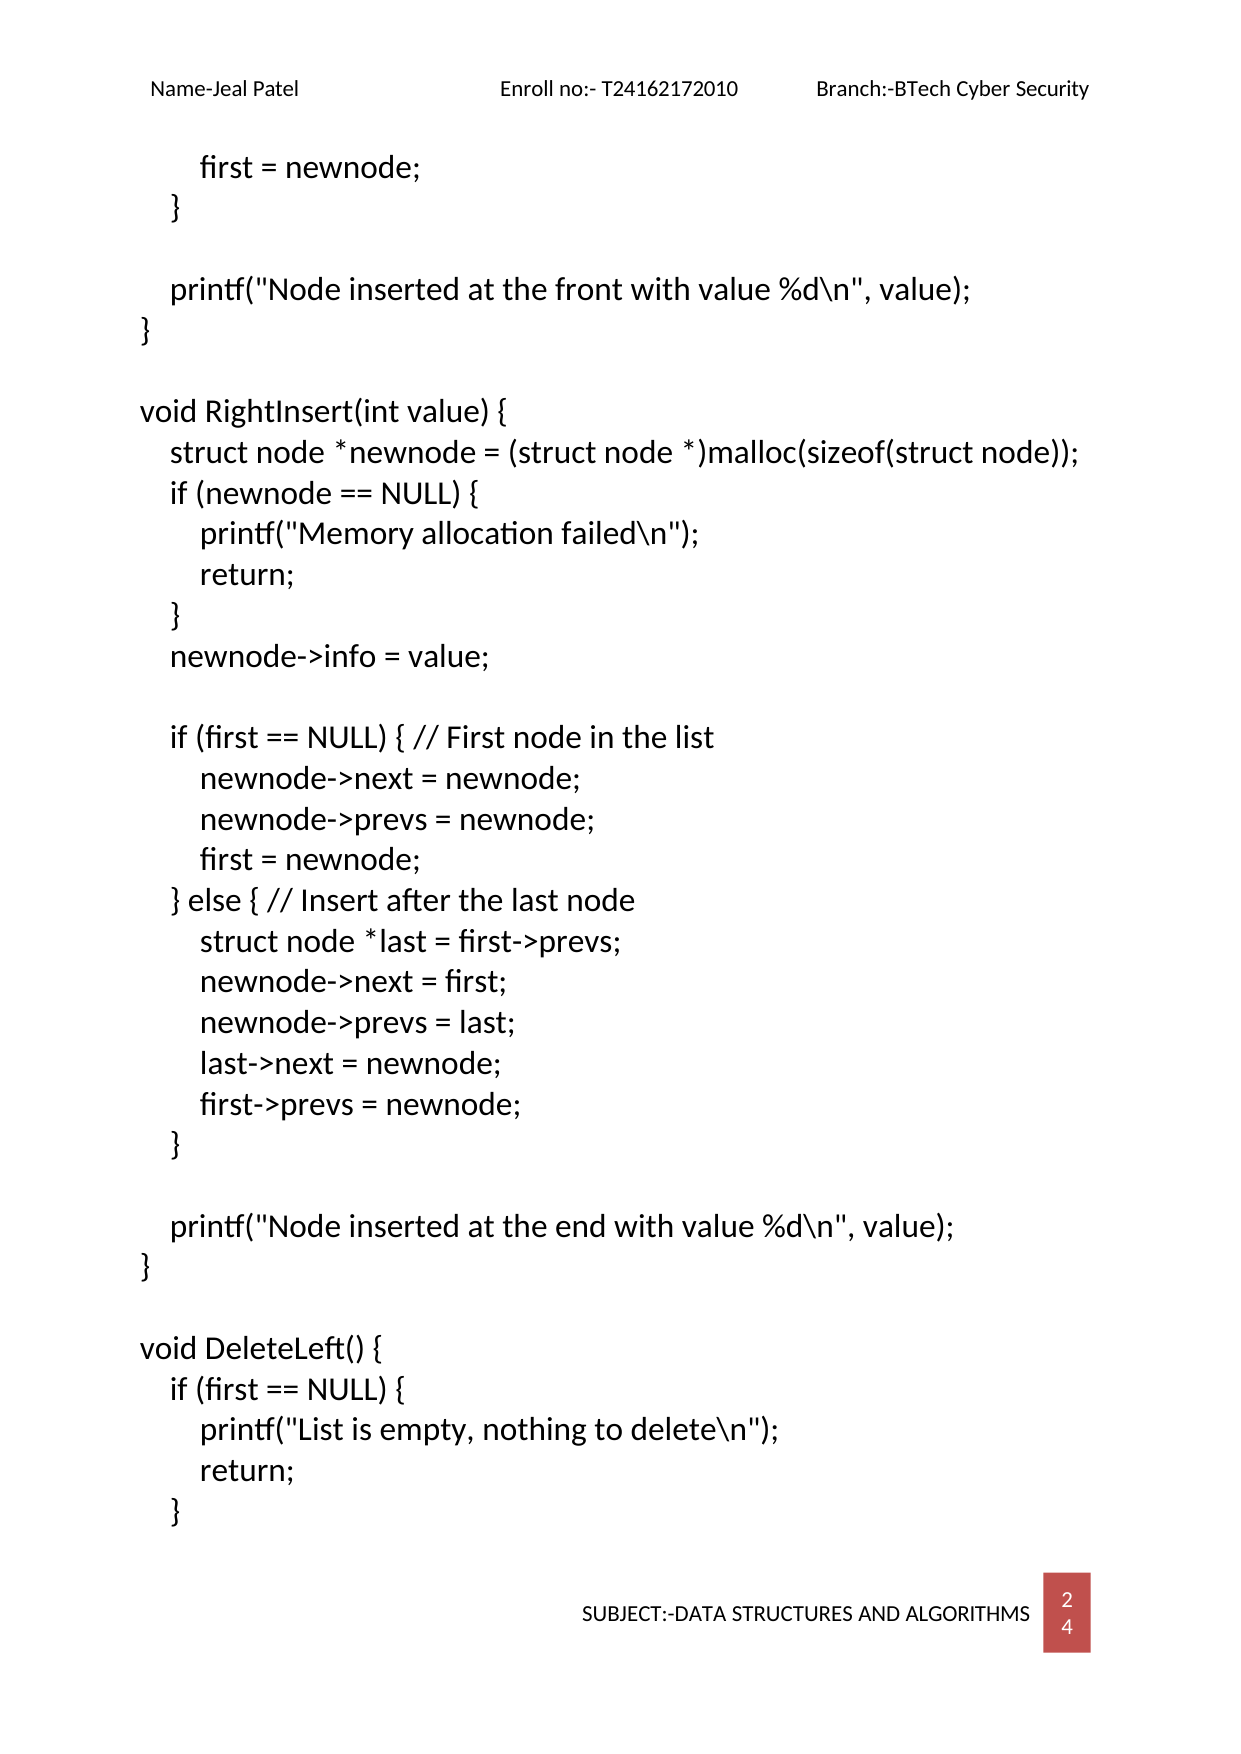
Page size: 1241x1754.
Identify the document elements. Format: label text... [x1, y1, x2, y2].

text first->prevs = newnode; [139, 1083, 1101, 1123]
text } [139, 1246, 1101, 1286]
text if (newnode == NULL) { [139, 472, 1101, 512]
text void RightInsert(int value) { [139, 390, 1101, 431]
text } [139, 1123, 1101, 1164]
text printf("Node inserted at the end with value %d\n", value); [139, 1205, 1101, 1246]
text } [139, 187, 1101, 227]
text newnode->prevs = last; [139, 1001, 1101, 1042]
text } else { // Insert after the last node [139, 879, 1101, 920]
text last->next = newnode; [139, 1042, 1101, 1083]
text printf("List is empty, nothing to delete\n"); [139, 1408, 1101, 1449]
text newnode->next = first; [139, 960, 1101, 1001]
text if (first == NULL) { [139, 1368, 1101, 1408]
text newnode->prevs = newnode; [139, 797, 1101, 838]
text printf("Node inserted at the front with value %d\n", value); [139, 268, 1101, 309]
text } [139, 1490, 1101, 1531]
text struct node *newnode = (struct node *)malloc(sizeof(struct node)); [139, 431, 1101, 472]
text struct node *last = first->prevs; [139, 920, 1101, 960]
text newnode->info = value; [139, 634, 1101, 675]
text first = newnode; [139, 838, 1101, 879]
text } [139, 309, 1101, 349]
text if (first == NULL) { // First node in the list [139, 716, 1101, 757]
text first = newnode; [139, 146, 1101, 187]
text void DeleteLeft() { [139, 1327, 1101, 1368]
text newnode->next = newnode; [139, 757, 1101, 797]
text printf("Memory allocation failed\n"); [139, 512, 1101, 553]
text return; [139, 1449, 1101, 1490]
text } [139, 594, 1101, 634]
text return; [139, 553, 1101, 594]
